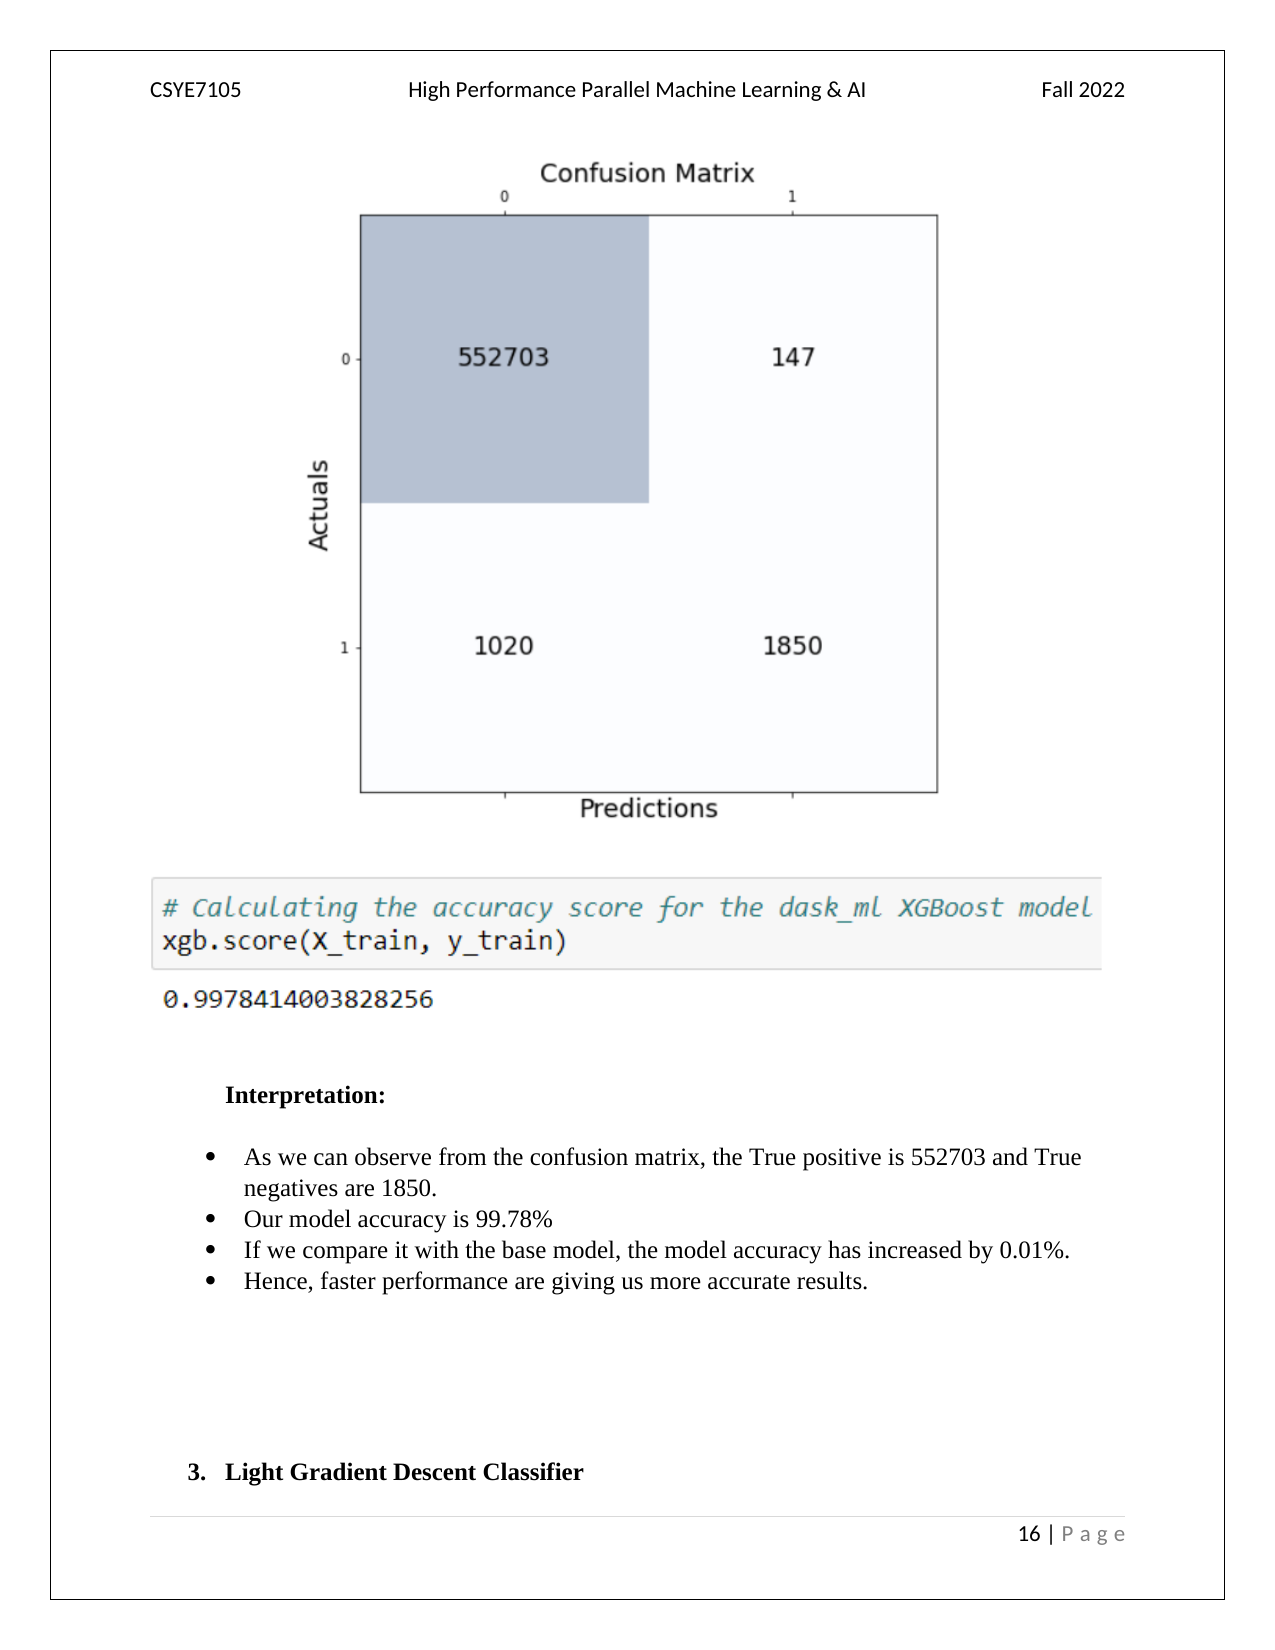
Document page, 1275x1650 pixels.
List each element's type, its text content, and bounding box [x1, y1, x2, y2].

list Hence, faster performance are giving us more accurate results. [206, 1266, 1125, 1295]
list As we can observe from the confusion matrix, the True positive is 552703 and True negatives are 1850. [206, 1142, 1125, 1202]
picture [290, 150, 985, 851]
list Our model accuracy is 99.78% [206, 1204, 1125, 1233]
list Interpretation: [225, 1080, 1125, 1108]
picture [150, 868, 1102, 1030]
list If we compare it with the base model, the model accuracy has increased by 0.01%. [206, 1235, 1125, 1264]
list Light Gradient Descent Classifier [187, 1457, 1125, 1486]
